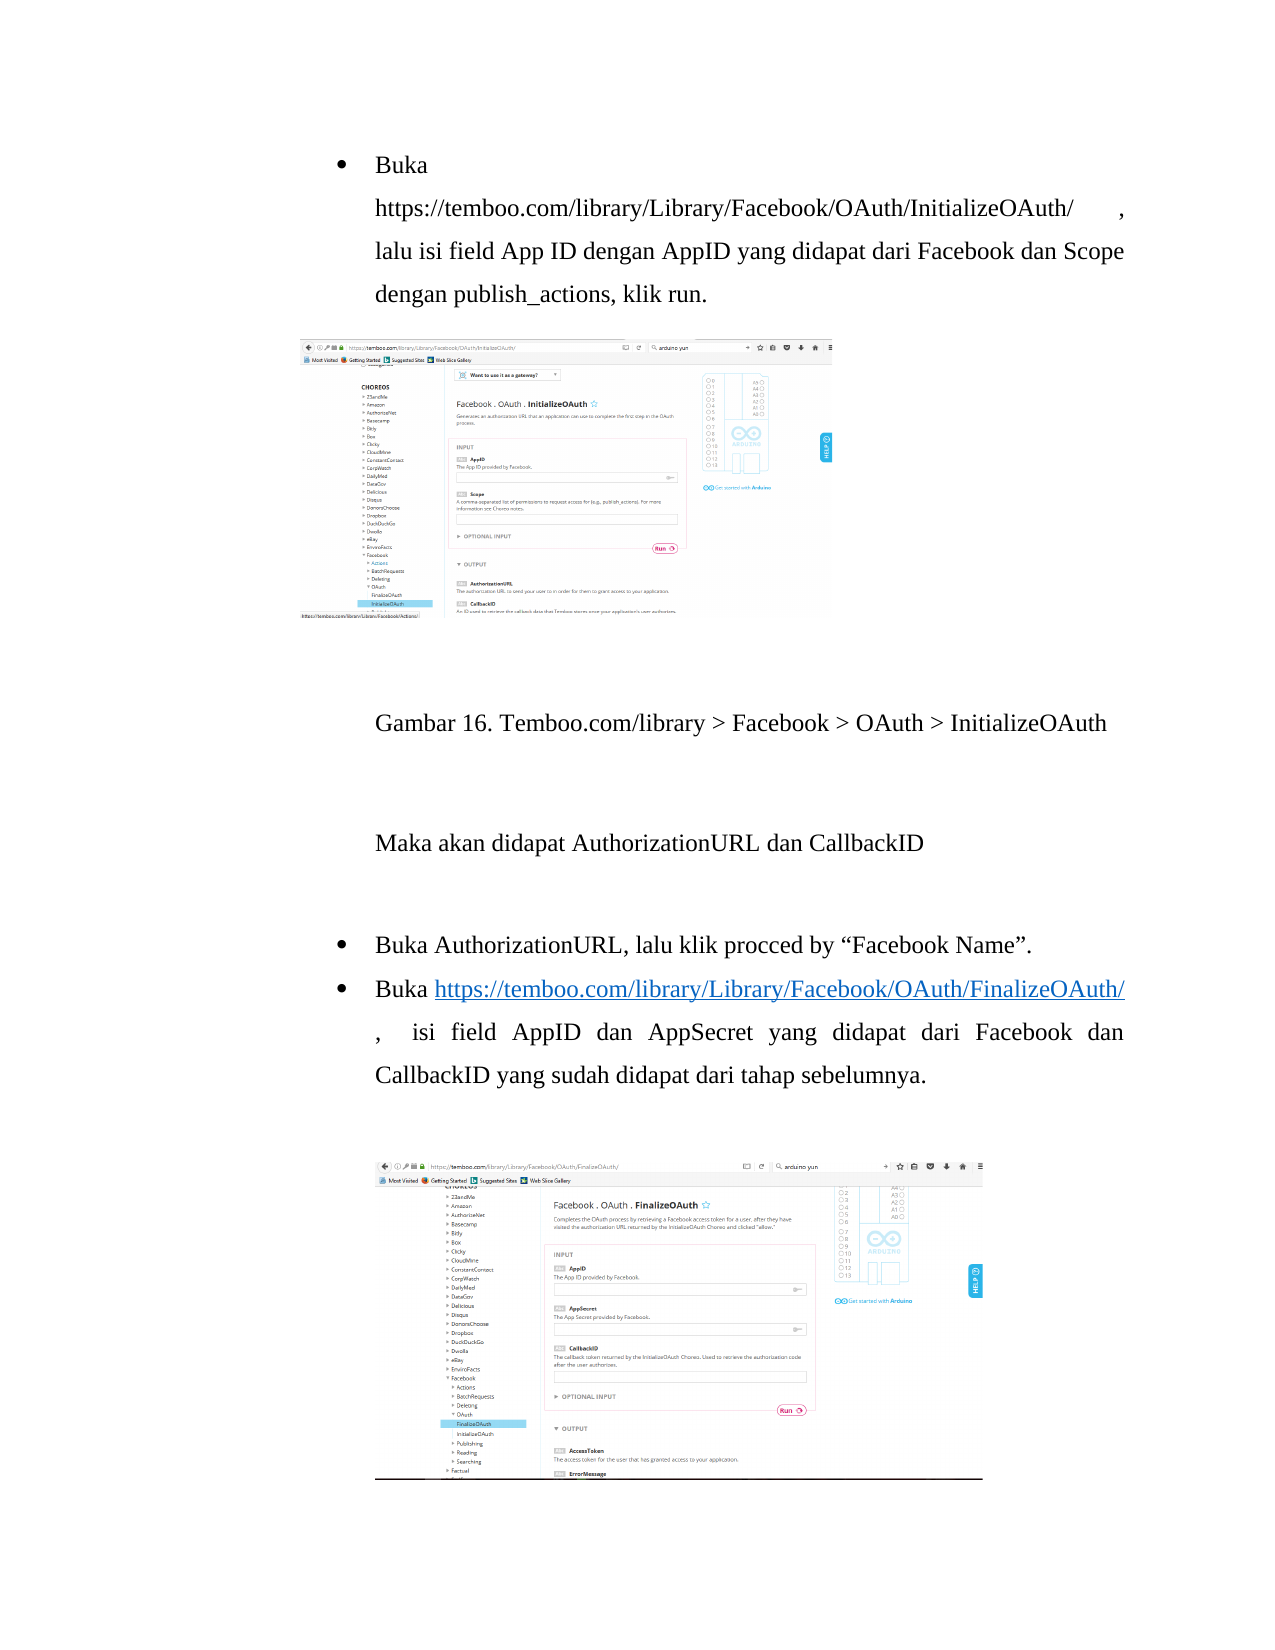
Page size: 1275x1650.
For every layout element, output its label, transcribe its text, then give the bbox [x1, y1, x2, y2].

picture [300, 339, 833, 618]
list Buka https://temboo.com/library/Library/Facebook/OAuth/FinalizeOAuth/ , isi field AppID dan AppSecret yang didapat dari Facebook dan CallbackID yang sudah didapat dari tahap sebelumnya. [337, 974, 1125, 1089]
list Buka AuthorizationURL, lalu klik procced by “Facebook Name”. [337, 931, 1125, 959]
picture [375, 1162, 983, 1480]
text Gambar 16. Temboo.com/library > Facebook > OAuth > InitializeOAuth [300, 708, 1125, 737]
list Buka https://temboo.com/library/Library/Facebook/OAuth/InitializeOAuth/ , lalu isi field App ID dengan AppID yang didapat dari Facebook dan Scope dengan publish_actions, klik run. [337, 150, 1125, 308]
text Maka akan didapat AuthorizationURL dan CallbackID [300, 828, 1125, 856]
